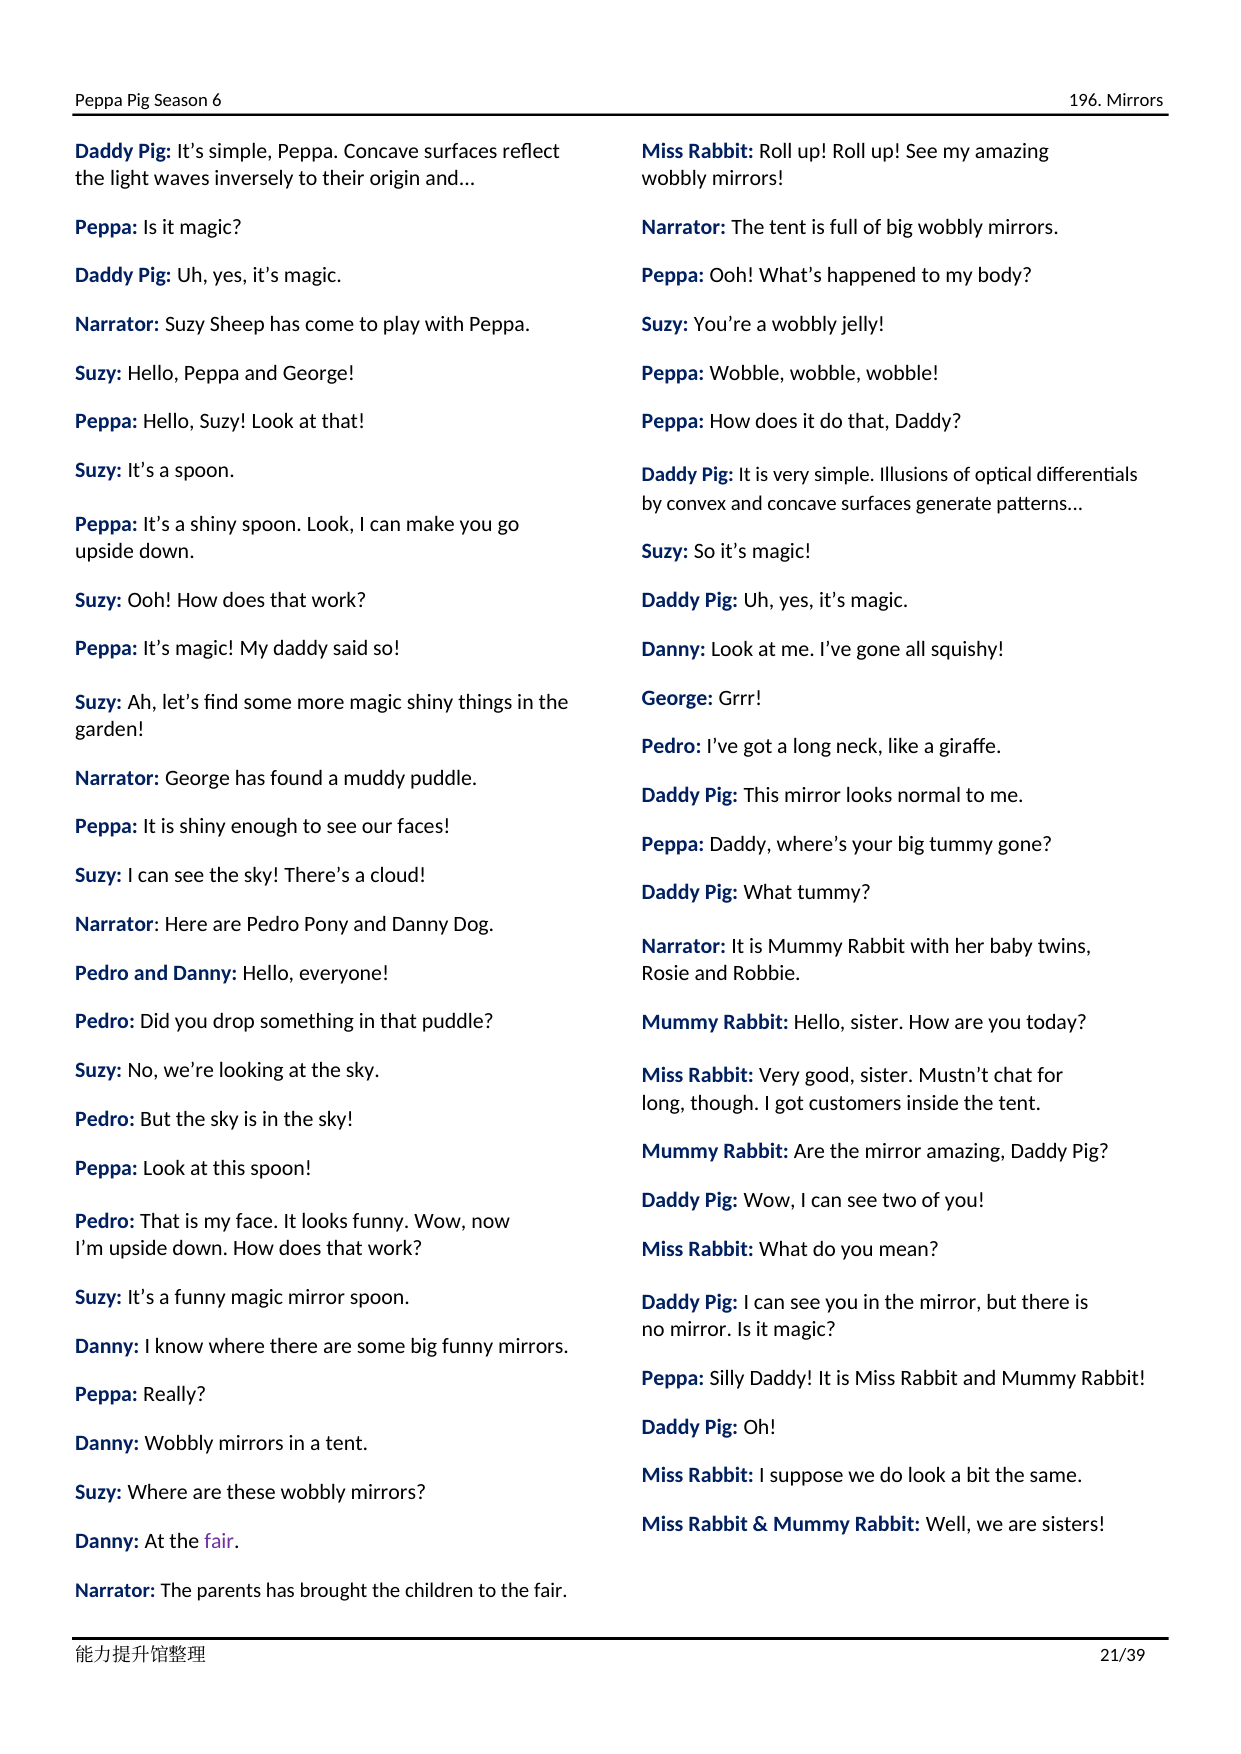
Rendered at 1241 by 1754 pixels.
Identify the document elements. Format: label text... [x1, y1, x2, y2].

text Danny: Look at me. I’ve gone all squishy! [641, 635, 1166, 662]
text Daddy Pig: Wow, I can see two of you! [641, 1186, 1166, 1213]
text Peppa: It is shiny enough to see our faces! [75, 813, 591, 839]
text Pedro: I’ve got a long neck, like a giraffe. [641, 732, 1166, 759]
text Narrator: George has found a muddy puddle. [75, 764, 591, 791]
text Danny: At the fair. [75, 1527, 591, 1553]
text George: Grrr! [641, 684, 1166, 710]
text Peppa: Hello, Suzy! Look at that! [75, 408, 591, 434]
text Miss Rabbit & Mummy Rabbit: Well, we are sisters! [641, 1510, 1166, 1537]
text Suzy: Ooh! How does that work? [75, 586, 591, 612]
text Daddy Pig: Oh! [641, 1413, 1166, 1439]
text Pedro: Did you drop something in that puddle? [75, 1008, 591, 1034]
text Suzy: I can see the sky! There’s a cloud! [75, 861, 591, 888]
text Peppa: Silly Daddy! It is Miss Rabbit and Mummy Rabbit! [641, 1364, 1166, 1391]
text Daddy Pig: It is very simple. Illusions of optical differentials by convex and concave surfaces generate patterns... [641, 461, 1162, 516]
text Peppa: It’s magic! My daddy said so! [75, 634, 591, 661]
text Narrator: The tent is full of big wobbly mirrors. [641, 213, 1166, 239]
text Mummy Rabbit: Hello, sister. How are you today? [641, 1008, 1166, 1034]
text Miss Rabbit: Very good, sister. Mustn’t chat for long, though. I got customers inside the tent. [641, 1061, 1108, 1116]
text Suzy: So it’s magic! [641, 537, 1166, 564]
text Miss Rabbit: I suppose we do look a bit the same. [641, 1462, 1166, 1488]
text Pedro and Danny: Hello, everyone! [75, 959, 591, 986]
text Miss Rabbit: Roll up! Roll up! See my amazing wobbly mirrors! [641, 137, 1118, 191]
text Pedro: That is my face. It looks funny. Wow, now I’m upside down. How does that work? [75, 1207, 535, 1261]
text Suzy: It’s a spoon. [75, 456, 591, 483]
text 能力提升馆整理 21/39 [75, 1640, 1166, 1667]
text Peppa: Daddy, where’s your big tummy gone? [641, 830, 1166, 856]
text Narrator: It is Mummy Rabbit with her baby twins, Rosie and Robbie. [641, 932, 1143, 986]
text Peppa: Wobble, wobble, wobble! [641, 359, 1166, 386]
text Suzy: No, we’re looking at the sky. [75, 1056, 591, 1083]
text Peppa: Look at this spoon! [75, 1154, 591, 1180]
text Daddy Pig: I can see you in the mirror, but there is no mirror. Is it magic? [641, 1288, 1114, 1342]
text Daddy Pig: This mirror looks normal to me. [641, 781, 1166, 808]
text Narrator: Here are Pedro Pony and Danny Dog. [75, 910, 591, 937]
text Peppa: How does it do that, Daddy? [641, 408, 1166, 434]
text Pedro: But the sky is in the sky! [75, 1105, 591, 1132]
text Narrator: Suzy Sheep has come to play with Peppa. [75, 310, 591, 337]
text Peppa: It’s a shiny spoon. Look, I can make you go upside down. [75, 510, 581, 564]
text Suzy: Ah, let’s find some more magic shiny things in the garden! [75, 688, 568, 742]
text Danny: Wobbly mirrors in a tent. [75, 1429, 591, 1456]
text Daddy Pig: Uh, yes, it’s magic. [641, 586, 1166, 613]
text Peppa: Is it magic? [75, 213, 591, 239]
text Mummy Rabbit: Are the mirror amazing, Daddy Pig? [641, 1137, 1166, 1164]
text Daddy Pig: What tummy? [641, 878, 1166, 905]
text Peppa: Really? [75, 1381, 591, 1407]
text Miss Rabbit: What do you mean? [641, 1235, 1166, 1261]
text Daddy Pig: Uh, yes, it’s magic. [75, 262, 591, 288]
text Peppa Pig Season 6 196. Mirrors [75, 88, 1166, 111]
text Suzy: Where are these wobbly mirrors? [75, 1478, 591, 1505]
text Daddy Pig: It’s simple, Peppa. Concave surfaces reflect the light waves inversely to their origin and... [75, 137, 591, 191]
text Suzy: It’s a funny magic mirror spoon. [75, 1283, 591, 1310]
text Danny: I know where there are some big funny mirrors. [75, 1332, 591, 1358]
text Peppa: Ooh! What’s happened to my body? [641, 262, 1166, 288]
text Suzy: You’re a wobbly jelly! [641, 310, 1166, 337]
text Narrator: The parents has brought the children to the fair. [75, 1577, 591, 1602]
text Suzy: Hello, Peppa and George! [75, 359, 591, 386]
